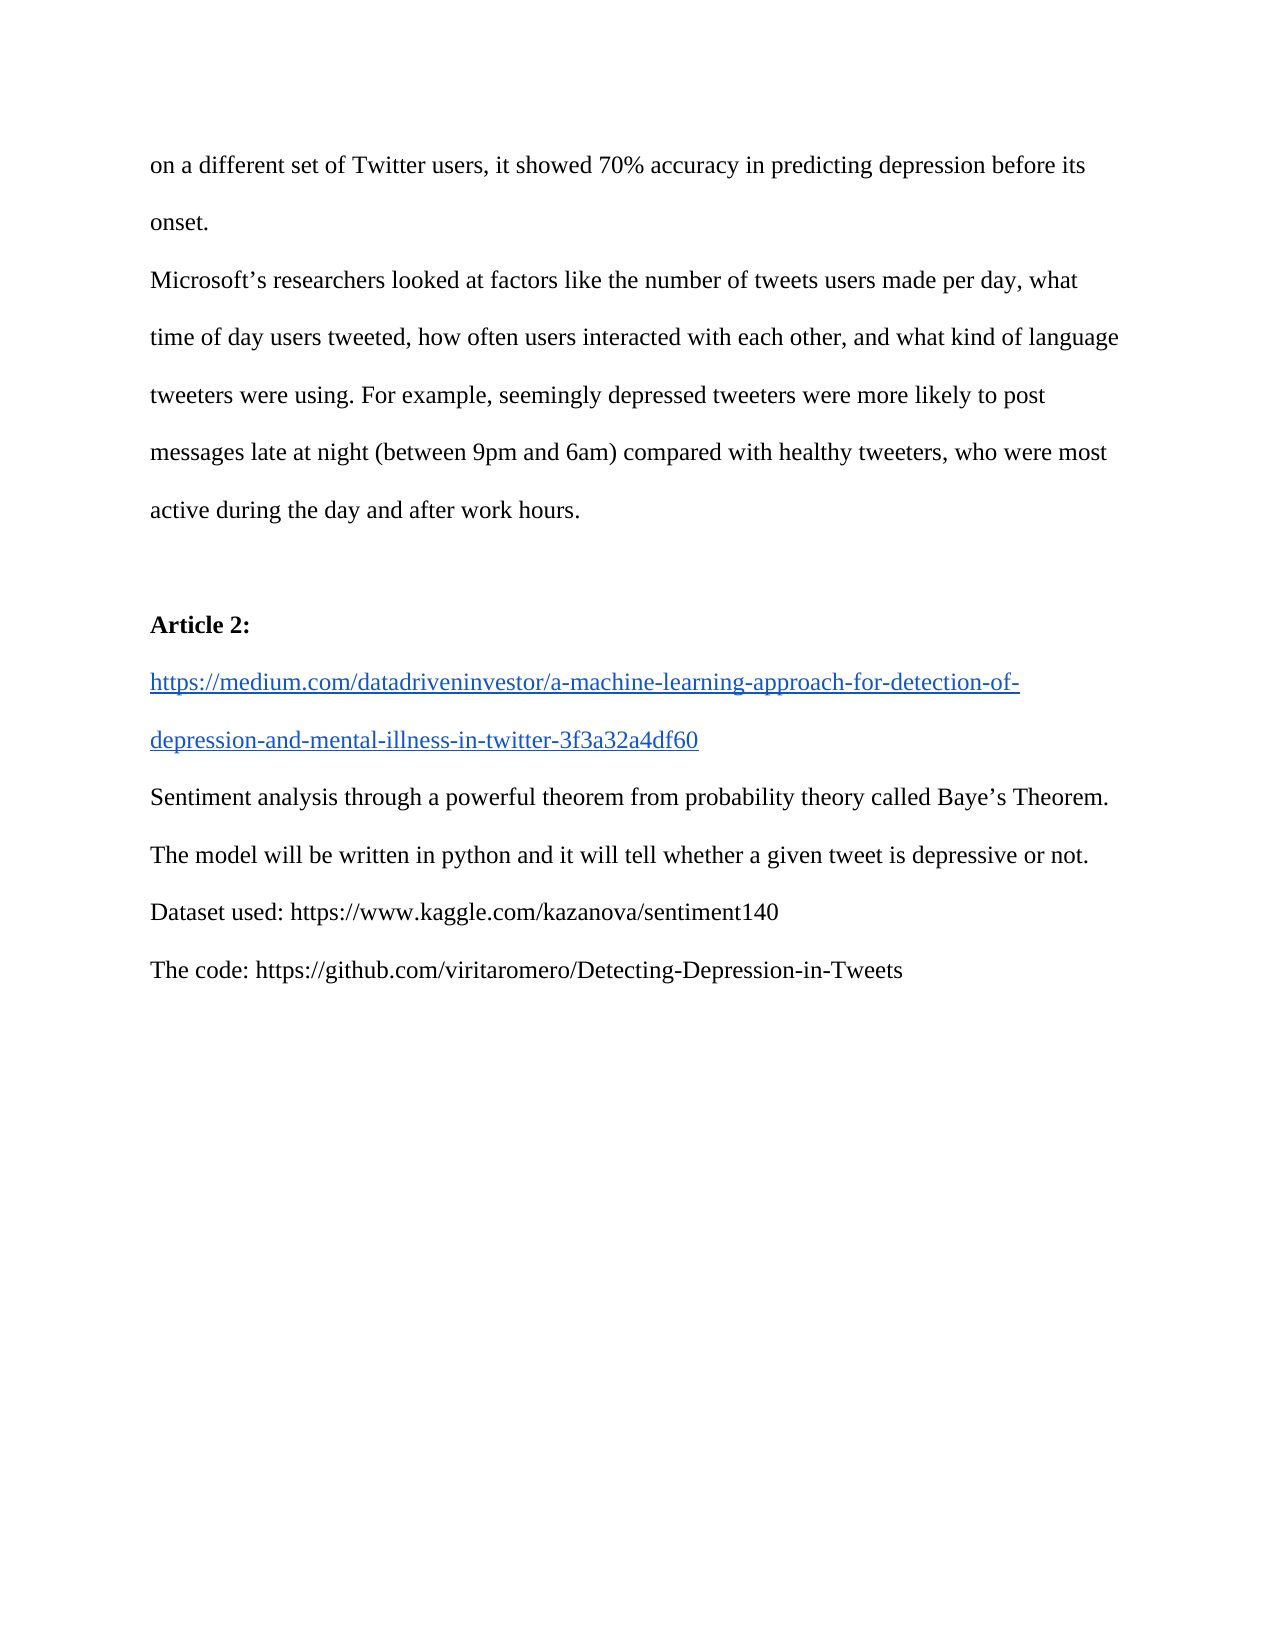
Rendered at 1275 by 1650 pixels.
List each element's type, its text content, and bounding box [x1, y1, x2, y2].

text Microsoft’s researchers looked at factors like the number of tweets users made per day, what time of day users tweeted, how often users interacted with each other, and what kind of language tweeters were using. For example, seemingly depressed tweeters were more likely to post messages late at night (between 9pm and 6am) compared with healthy tweeters, who were most active during the day and after work hours. [150, 265, 1125, 524]
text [150, 150, 1125, 236]
text The code: https://github.com/viritaromero/Detecting-Depression-in-Tweets [150, 955, 1125, 984]
text Sentiment analysis through a powerful theorem from probability theory called Baye’s Theorem. The model will be written in python and it will tell whether a given tweet is depressive or not. Dataset used: https://www.kaggle.com/kazanova/sentiment140 [150, 782, 1125, 926]
text Article 2: [150, 610, 1125, 639]
text https://medium.com/datadriveninvestor/a-machine-learning-approach-for-detection-of-depression-and-mental-illness-in-twitter-3f3a32a4df60 [150, 667, 1125, 754]
